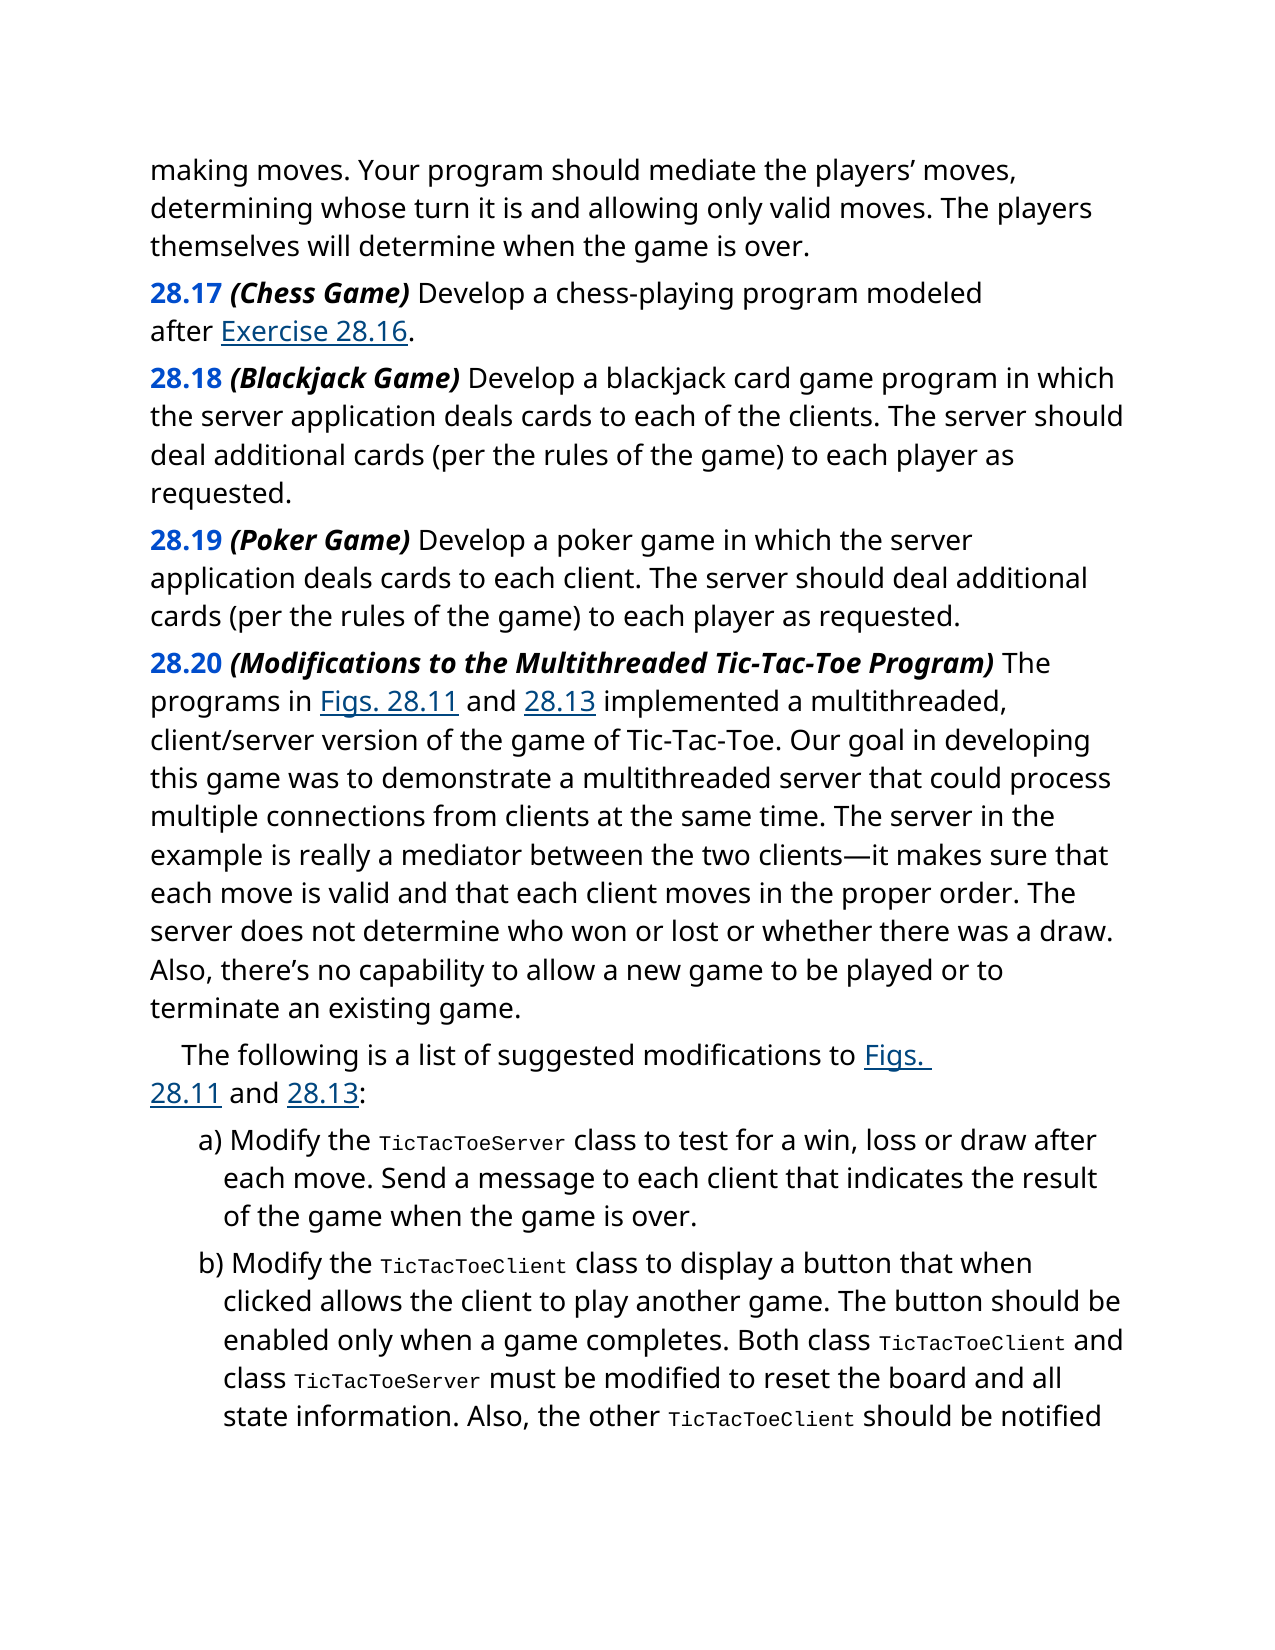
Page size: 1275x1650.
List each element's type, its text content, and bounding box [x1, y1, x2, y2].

text a) Modify the TicTacToeServer class to test for a win, loss or draw after each move. Send a message to each client that indicates the result of the game when the game is over. [198, 1120, 1125, 1235]
text 28.18 (Blackjack Game) Develop a blackjack card game program in which the server application deals cards to each of the clients. The server should deal additional cards (per the rules of the game) to each player as requested. [150, 358, 1125, 512]
text The following is a list of suggested modifications to Figs. 28.11 and 28.13: [150, 1035, 1125, 1112]
text 28.19 (Poker Game) Develop a poker game in which the server application deals cards to each client. The server should deal additional cards (per the rules of the game) to each player as requested. [150, 520, 1125, 635]
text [198, 1243, 1125, 1435]
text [150, 150, 1125, 265]
text 28.17 (Chess Game) Develop a chess-playing program modeled after Exercise 28.16. [150, 273, 1125, 350]
text 28.20 (Modifications to the Multithreaded Tic-Tac-Toe Program) The programs in Figs. 28.11 and 28.13 implemented a multithreaded, client/server version of the game of Tic-Tac-Toe. Our goal in developing this game was to demonstrate a multithreaded server that could process multiple connections from clients at the same time. The server in the example is really a mediator between the two clients—it makes sure that each move is valid and that each client moves in the proper order. The server does not determine who won or lost or whether there was a draw. Also, there’s no capability to allow a new game to be played or to terminate an existing game. [150, 643, 1125, 1027]
